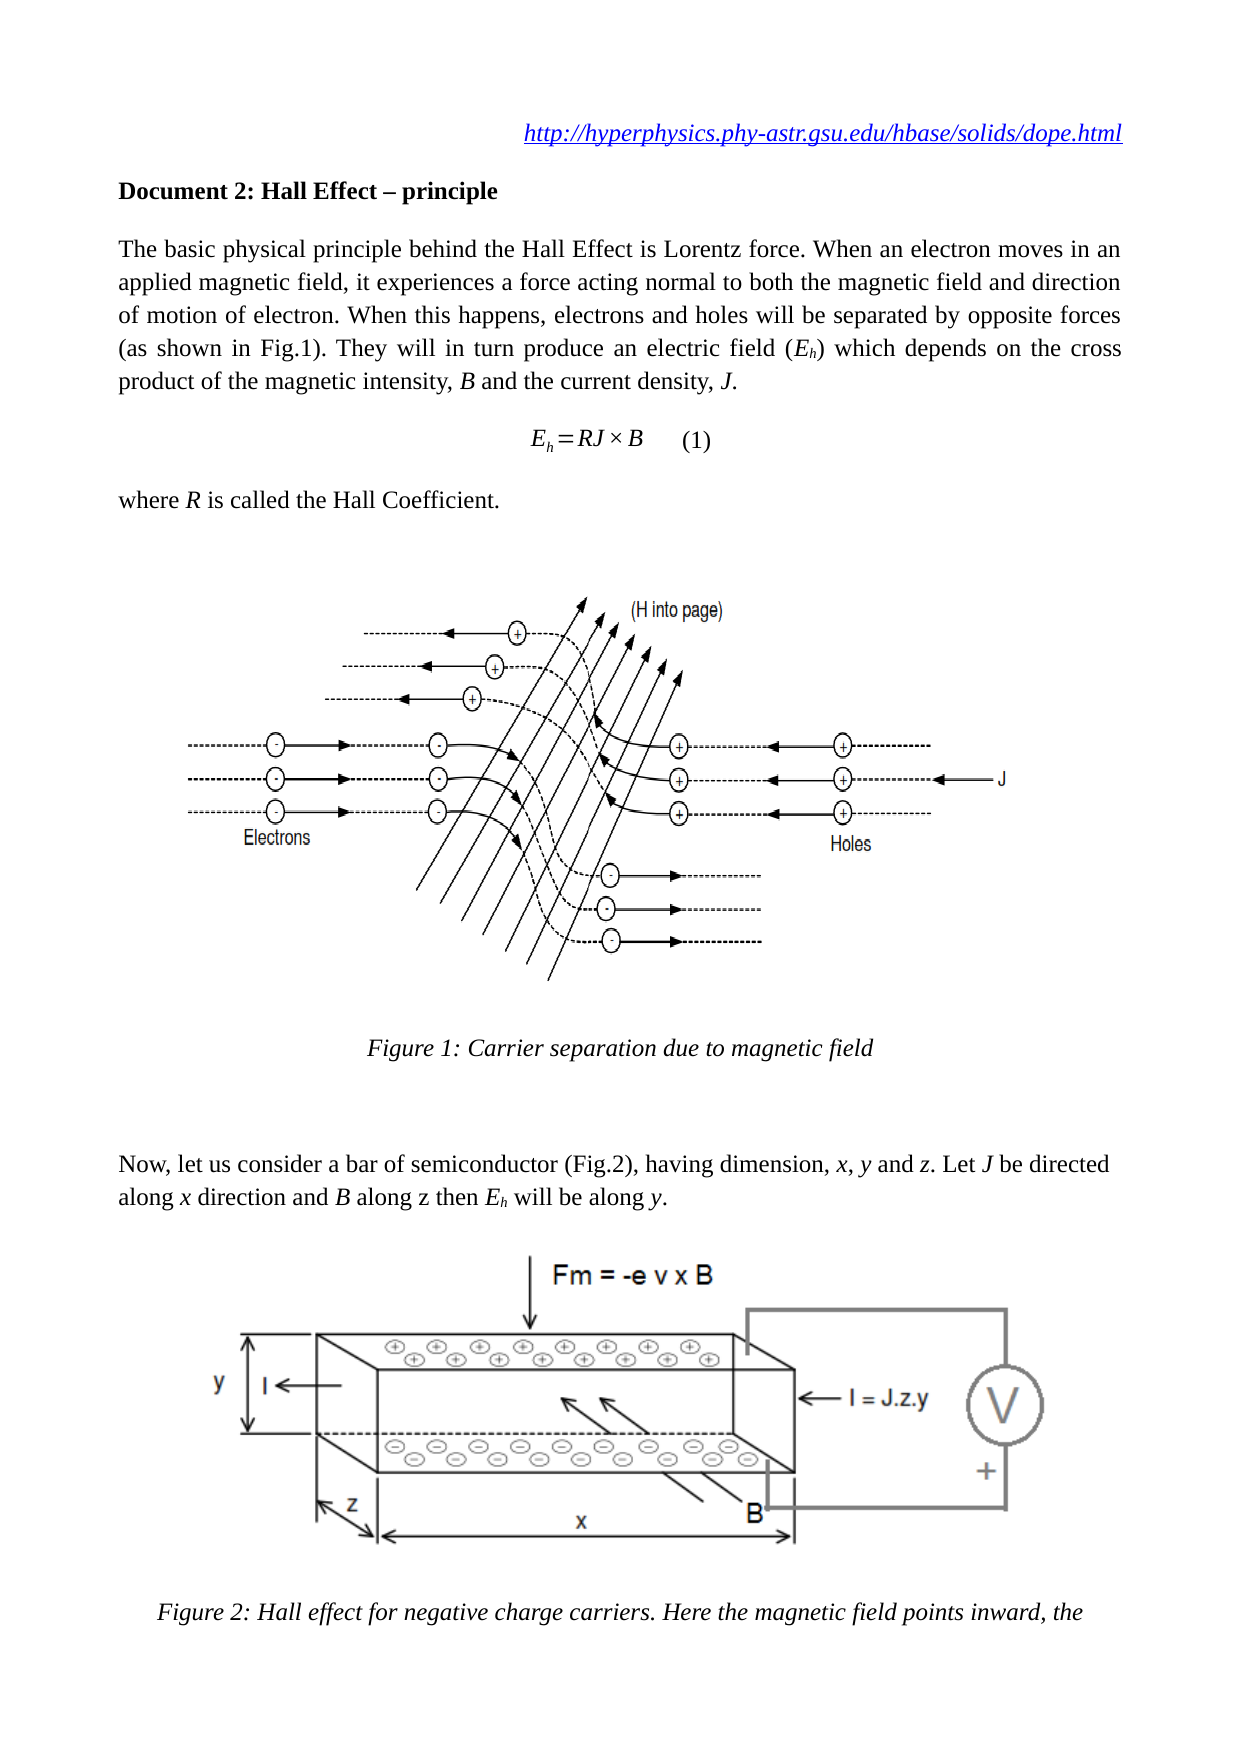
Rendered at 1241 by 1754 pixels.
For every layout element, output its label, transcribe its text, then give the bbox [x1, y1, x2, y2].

text Now, let us consider a bar of semiconductor (Fig.2), having dimension, x, y and z. Let J be directed along x direction and B along z then Eh will be along y. [118, 1149, 1122, 1211]
text Document 2: Hall Effect – principle [118, 176, 1122, 205]
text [118, 1597, 1122, 1625]
text The basic physical principle behind the Hall Effect is Lorentz force. When an electron moves in an applied magnetic field, it experiences a force acting normal to both the magnetic field and direction of motion of electron. When this happens, electrons and holes will be separated by opposite forces (as shown in Fig.1). They will in turn produce an electric field (Eh) which depends on the cross product of the magnetic intensity, B and the current density, J. [118, 234, 1122, 395]
picture [118, 542, 1059, 1004]
text http://hyperphysics.phy-astr.gsu.edu/hbase/solids/dope.html [118, 118, 1122, 147]
text where R is called the Hall Coefficient. [118, 485, 1122, 514]
picture [190, 1240, 1050, 1568]
text (1) [118, 424, 1122, 456]
